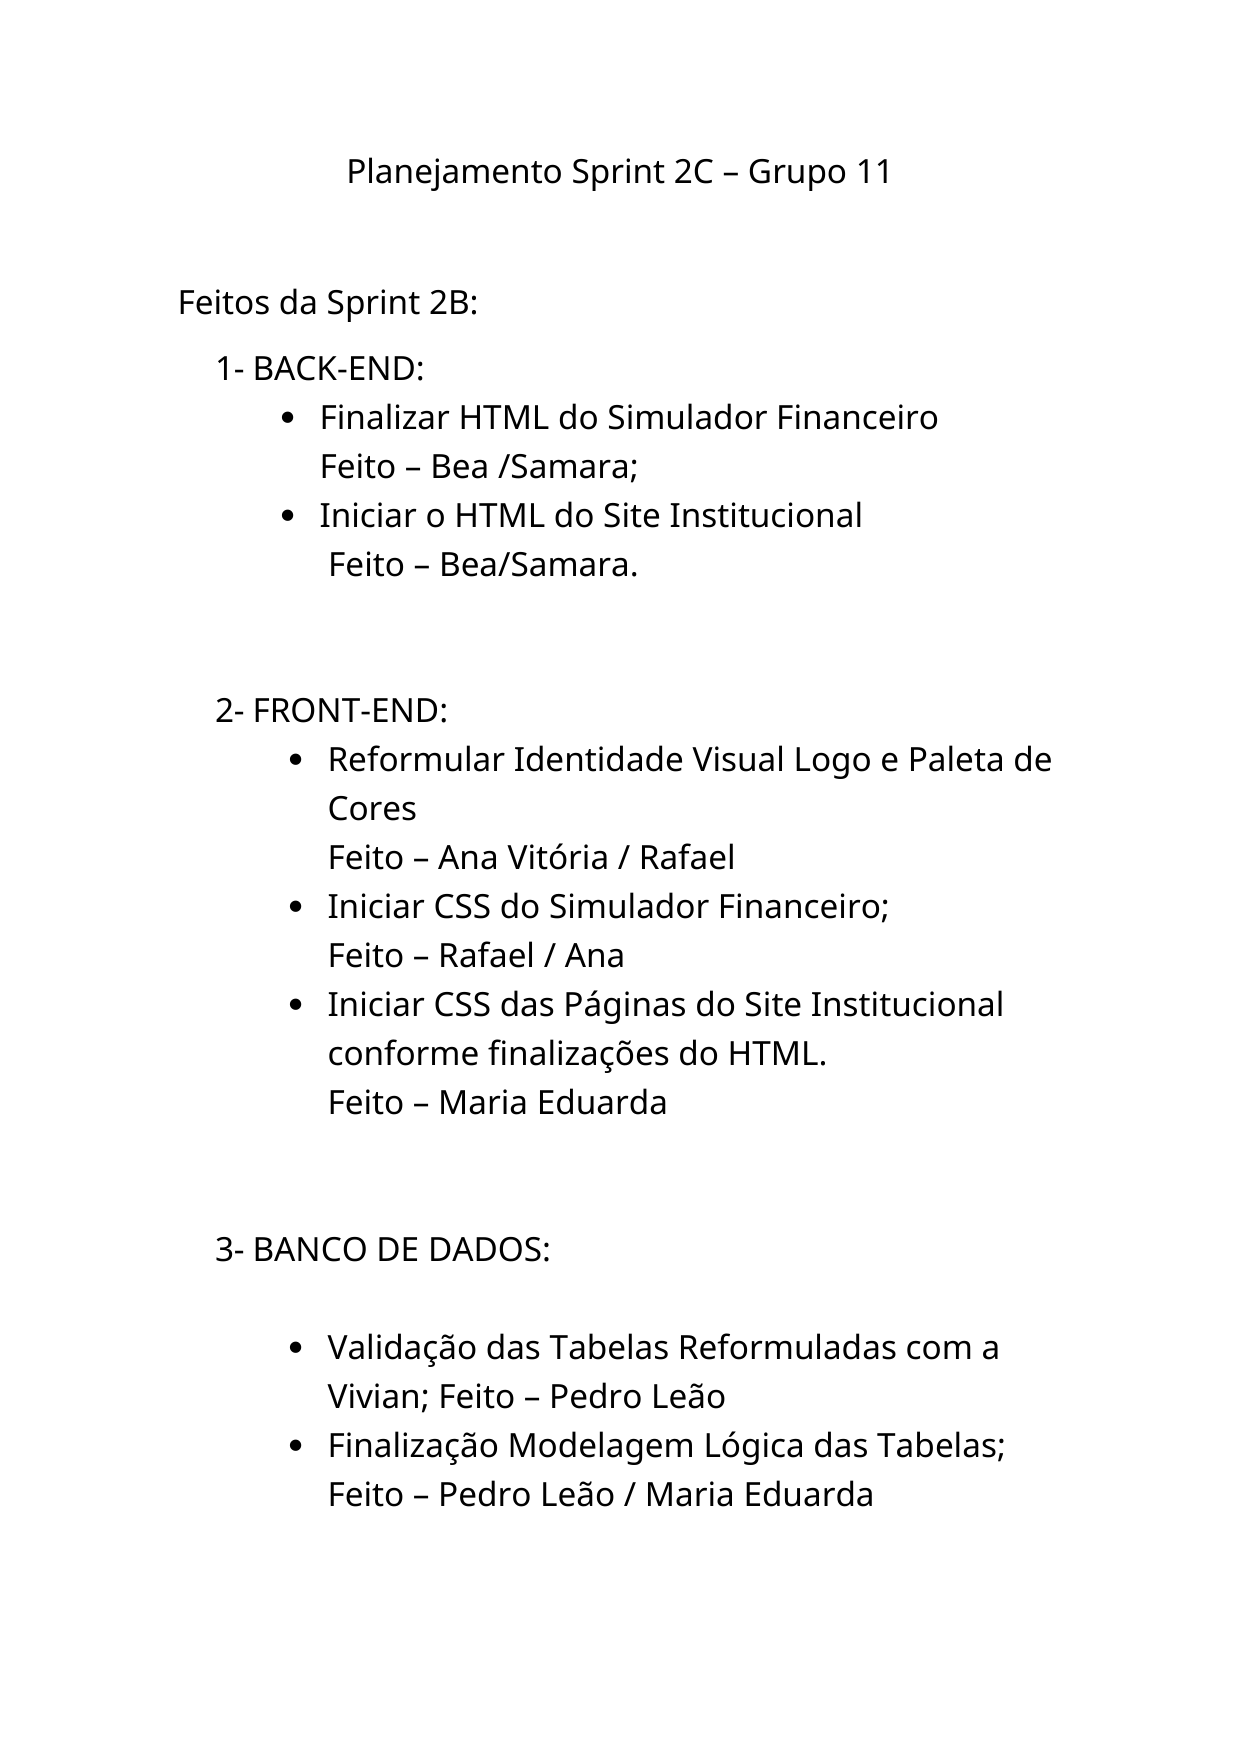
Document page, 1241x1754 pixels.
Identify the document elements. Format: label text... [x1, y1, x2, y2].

text Planejamento Sprint 2C – Grupo 11 [177, 148, 1063, 193]
list Feito – Maria Eduarda [327, 1079, 1063, 1124]
list Feito – Bea/Samara. [319, 540, 1063, 586]
list Feito – Ana Vitória / Rafael [327, 834, 1063, 879]
list Iniciar CSS das Páginas do Site Institucional conforme finalizações do HTML. [290, 981, 1063, 1075]
list Iniciar o HTML do Site Institucional [282, 491, 1063, 537]
list FRONT-END: [215, 687, 1063, 733]
list Feito – Rafael / Ana [327, 932, 1063, 977]
list BANCO DE DADOS: [215, 1226, 1063, 1271]
list Feito – Bea /Samara; [319, 442, 1063, 488]
list Iniciar CSS do Simulador Financeiro; [290, 883, 1063, 928]
list Reformular Identidade Visual Logo e Paleta de Cores [290, 736, 1063, 831]
text Feitos da Sprint 2B: [177, 279, 1063, 324]
list Validação das Tabelas Reformuladas com a Vivian; Feito – Pedro Leão [290, 1324, 1063, 1418]
list Finalização Modelagem Lógica das Tabelas; [290, 1422, 1063, 1467]
list Finalizar HTML do Simulador Financeiro [282, 393, 1063, 439]
list Feito – Pedro Leão / Maria Eduarda [327, 1471, 1063, 1516]
list BACK-END: [215, 344, 1063, 390]
